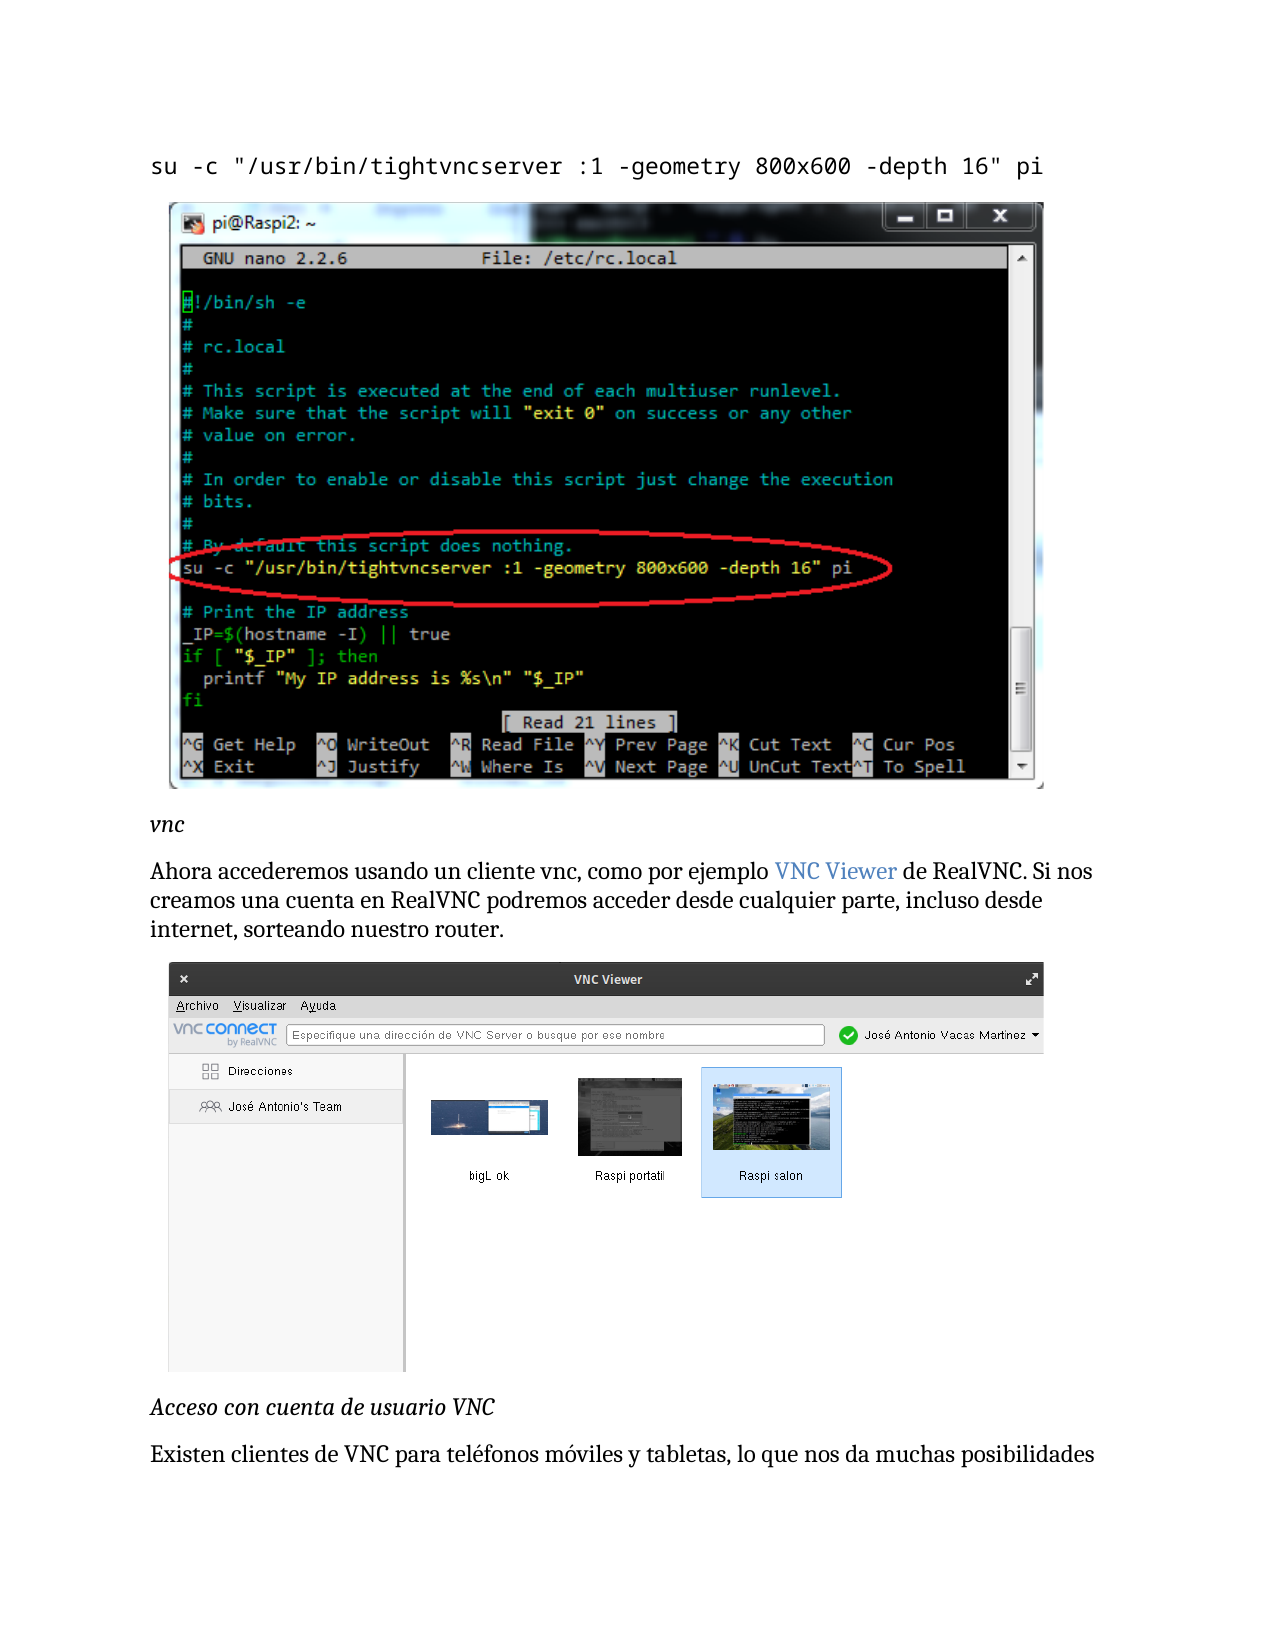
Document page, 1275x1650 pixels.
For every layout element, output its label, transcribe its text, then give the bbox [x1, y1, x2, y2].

text Existen clientes de VNC para teléfonos móviles y tabletas, lo que nos da muchas posibilidades [150, 1440, 1125, 1469]
text Ahora accederemos usando un cliente vnc, como por ejemplo VNC Viewer de RealVNC. Si nos creamos una cuenta en RealVNC podremos acceder desde cualquier parte, incluso desde internet, sorteando nuestro router. [150, 857, 1125, 943]
text Acceso con cuenta de usuario VNC [150, 1393, 1125, 1422]
picture [168, 962, 1044, 1372]
picture [168, 202, 1044, 789]
text vnc [150, 810, 1125, 838]
text su -c "/usr/bin/tightvncserver :1 -geometry 800x600 -depth 16" pi [150, 150, 1125, 181]
